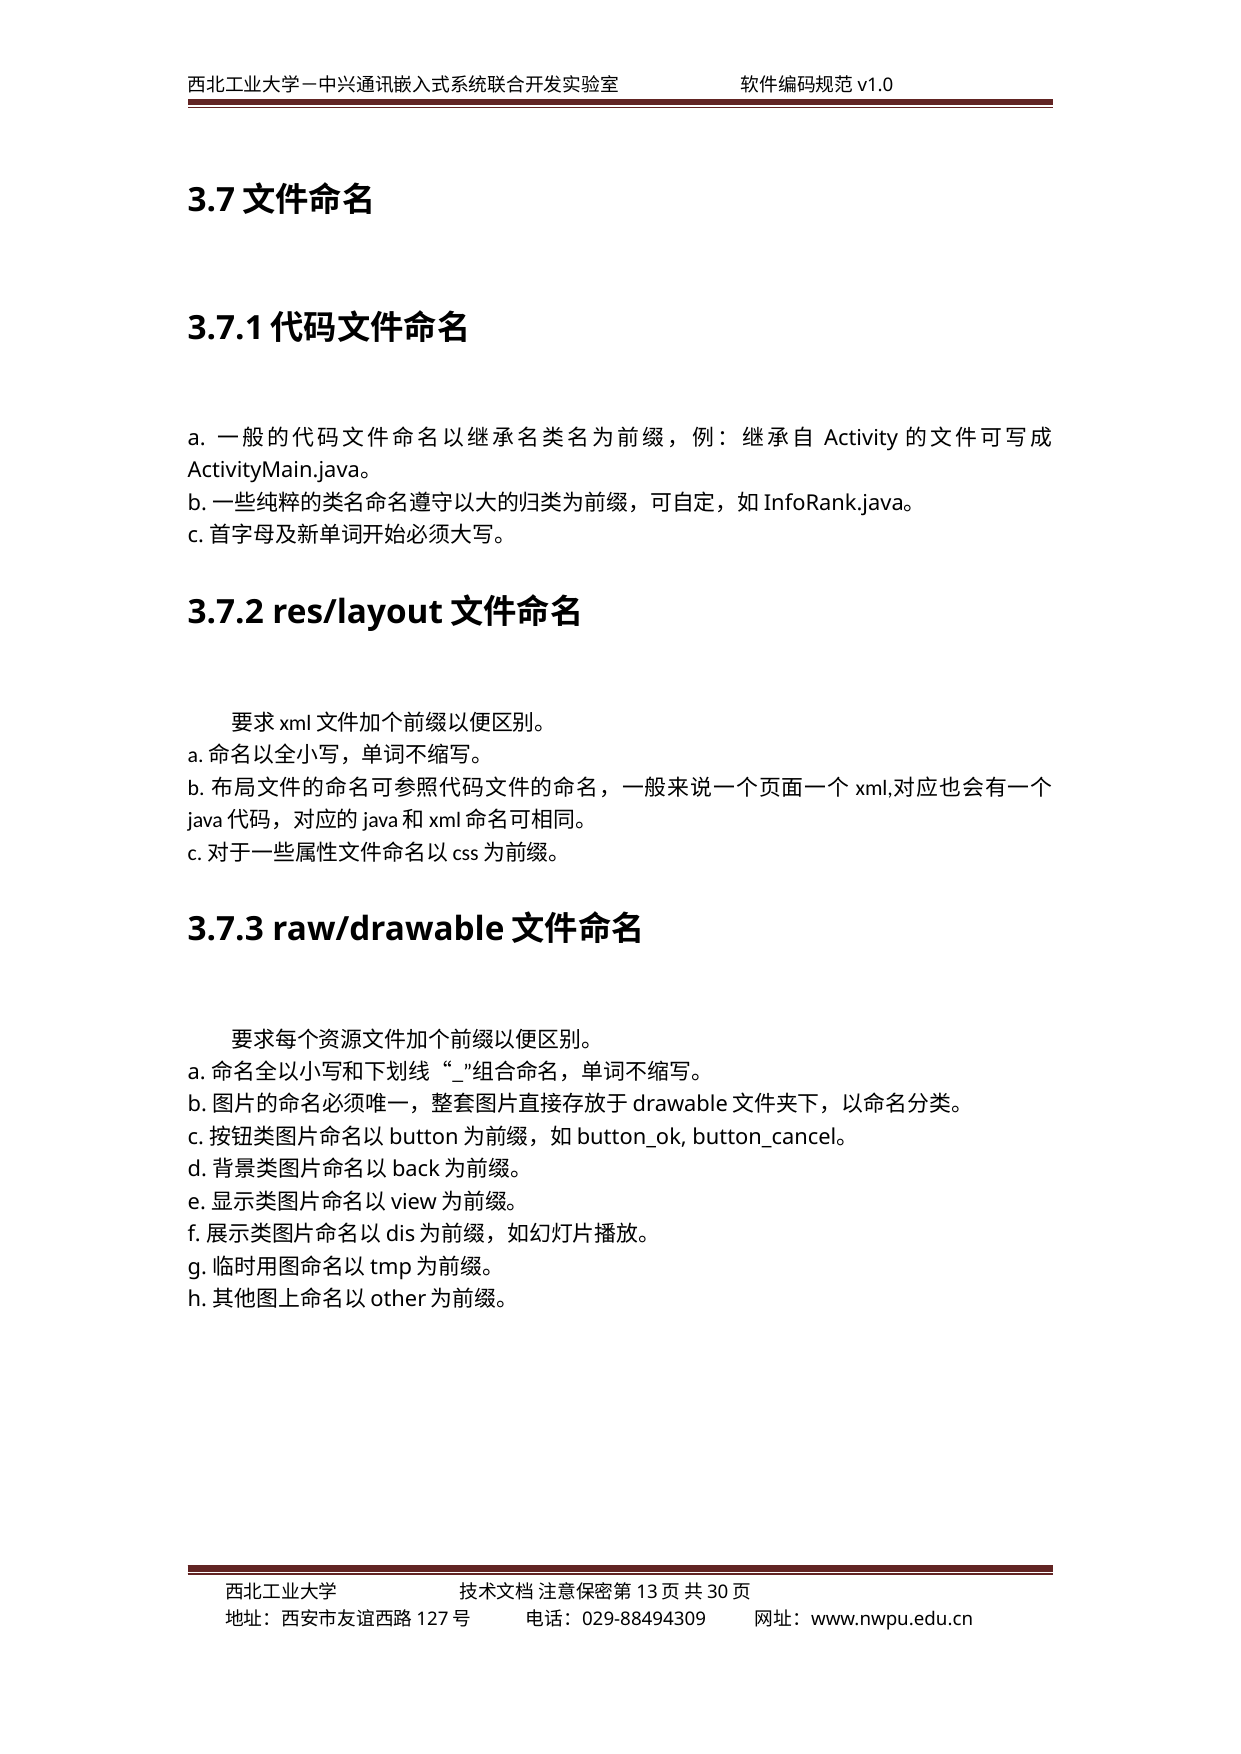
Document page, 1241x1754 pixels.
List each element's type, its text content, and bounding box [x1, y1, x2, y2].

text c. 按钮类图片命名以button为前缀，如button_ok, button_cancel。 [187, 1119, 1053, 1151]
text d. 背景类图片命名以back为前缀。 [187, 1151, 1053, 1184]
text f. 展示类图片命名以dis为前缀，如幻灯片播放。 [187, 1216, 1053, 1249]
text e. 显示类图片命名以view为前缀。 [187, 1184, 1053, 1216]
text a. 命名以全小写，单词不缩写。 [187, 737, 1053, 769]
text h. 其他图上命名以other为前缀。 [187, 1281, 1053, 1314]
text a. 命名全以小写和下划线“_”组合命名，单词不缩写。 [187, 1054, 1053, 1086]
subtitle 3.7.2 res/layout文件命名 [187, 577, 1053, 642]
text c. 对于一些属性文件命名以css为前缀。 [187, 834, 1053, 867]
subtitle 3.7文件命名 [187, 165, 1053, 230]
text b. 一些纯粹的类名命名遵守以大的归类为前缀，可自定，如InfoRank.java。 [187, 485, 1053, 517]
text c. 首字母及新单词开始必须大写。 [187, 517, 1053, 550]
text 要求每个资源文件加个前缀以便区别。 [187, 1021, 1053, 1054]
text g. 临时用图命名以tmp为前缀。 [187, 1249, 1053, 1281]
text b. 图片的命名必须唯一，整套图片直接存放于drawable文件夹下，以命名分类。 [187, 1086, 1053, 1119]
text b. 布局文件的命名可参照代码文件的命名，一般来说一个页面一个xml,对应也会有一个java代码，对应的java和xml命名可相同。 [187, 769, 1053, 834]
subtitle 3.7.3 raw/drawable文件命名 [187, 894, 1053, 959]
text 要求xml文件加个前缀以便区别。 [187, 704, 1053, 737]
subtitle 3.7.1代码文件命名 [187, 292, 1053, 357]
text a. 一般的代码文件命名以继承名类名为前缀，例：继承自Activity的文件可写成ActivityMain.java。 [187, 420, 1053, 485]
